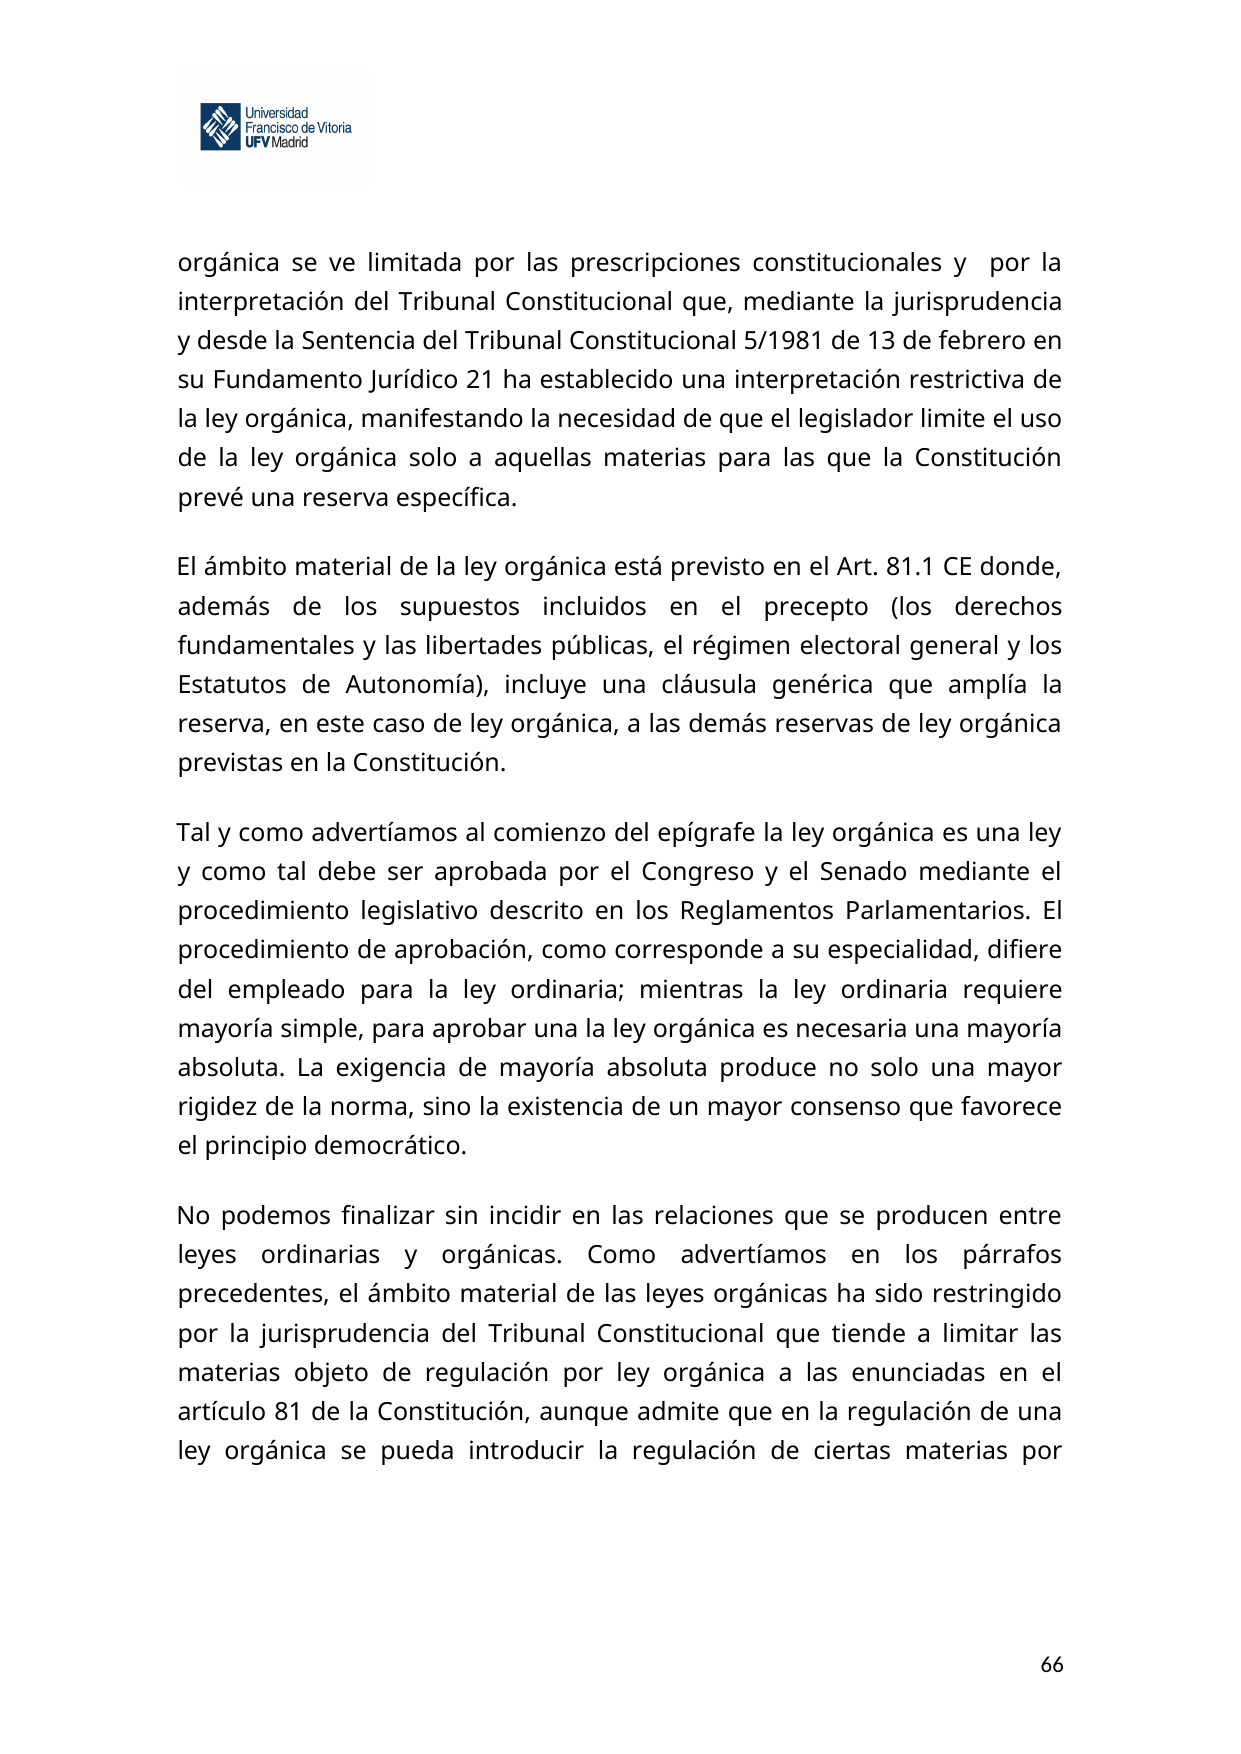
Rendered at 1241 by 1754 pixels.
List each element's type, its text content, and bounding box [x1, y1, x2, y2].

text El ámbito material de la ley orgánica está previsto en el Art. 81.1 CE donde, además de los supuestos incluidos en el precepto (los derechos fundamentales y las libertades públicas, el régimen electoral general y los Estatutos de Autonomía), incluye una cláusula genérica que amplía la reserva, en este caso de ley orgánica, a las demás reservas de ley orgánica previstas en la Constitución. [176, 549, 1063, 779]
picture [177, 67, 374, 186]
text Tal y como advertíamos al comienzo del epígrafe la ley orgánica es una ley y como tal debe ser aprobada por el Congreso y el Senado mediante el procedimiento legislativo descrito en los Reglamentos Parlamentarios. El procedimiento de aprobación, como corresponde a su especialidad, difiere del empleado para la ley ordinaria; mientras la ley ordinaria requiere mayoría simple, para aprobar una la ley orgánica es necesaria una mayoría absoluta. La exigencia de mayoría absoluta produce no solo una mayor rigidez de la norma, sino la existencia de un mayor consenso que favorece el principio democrático. [176, 815, 1063, 1162]
